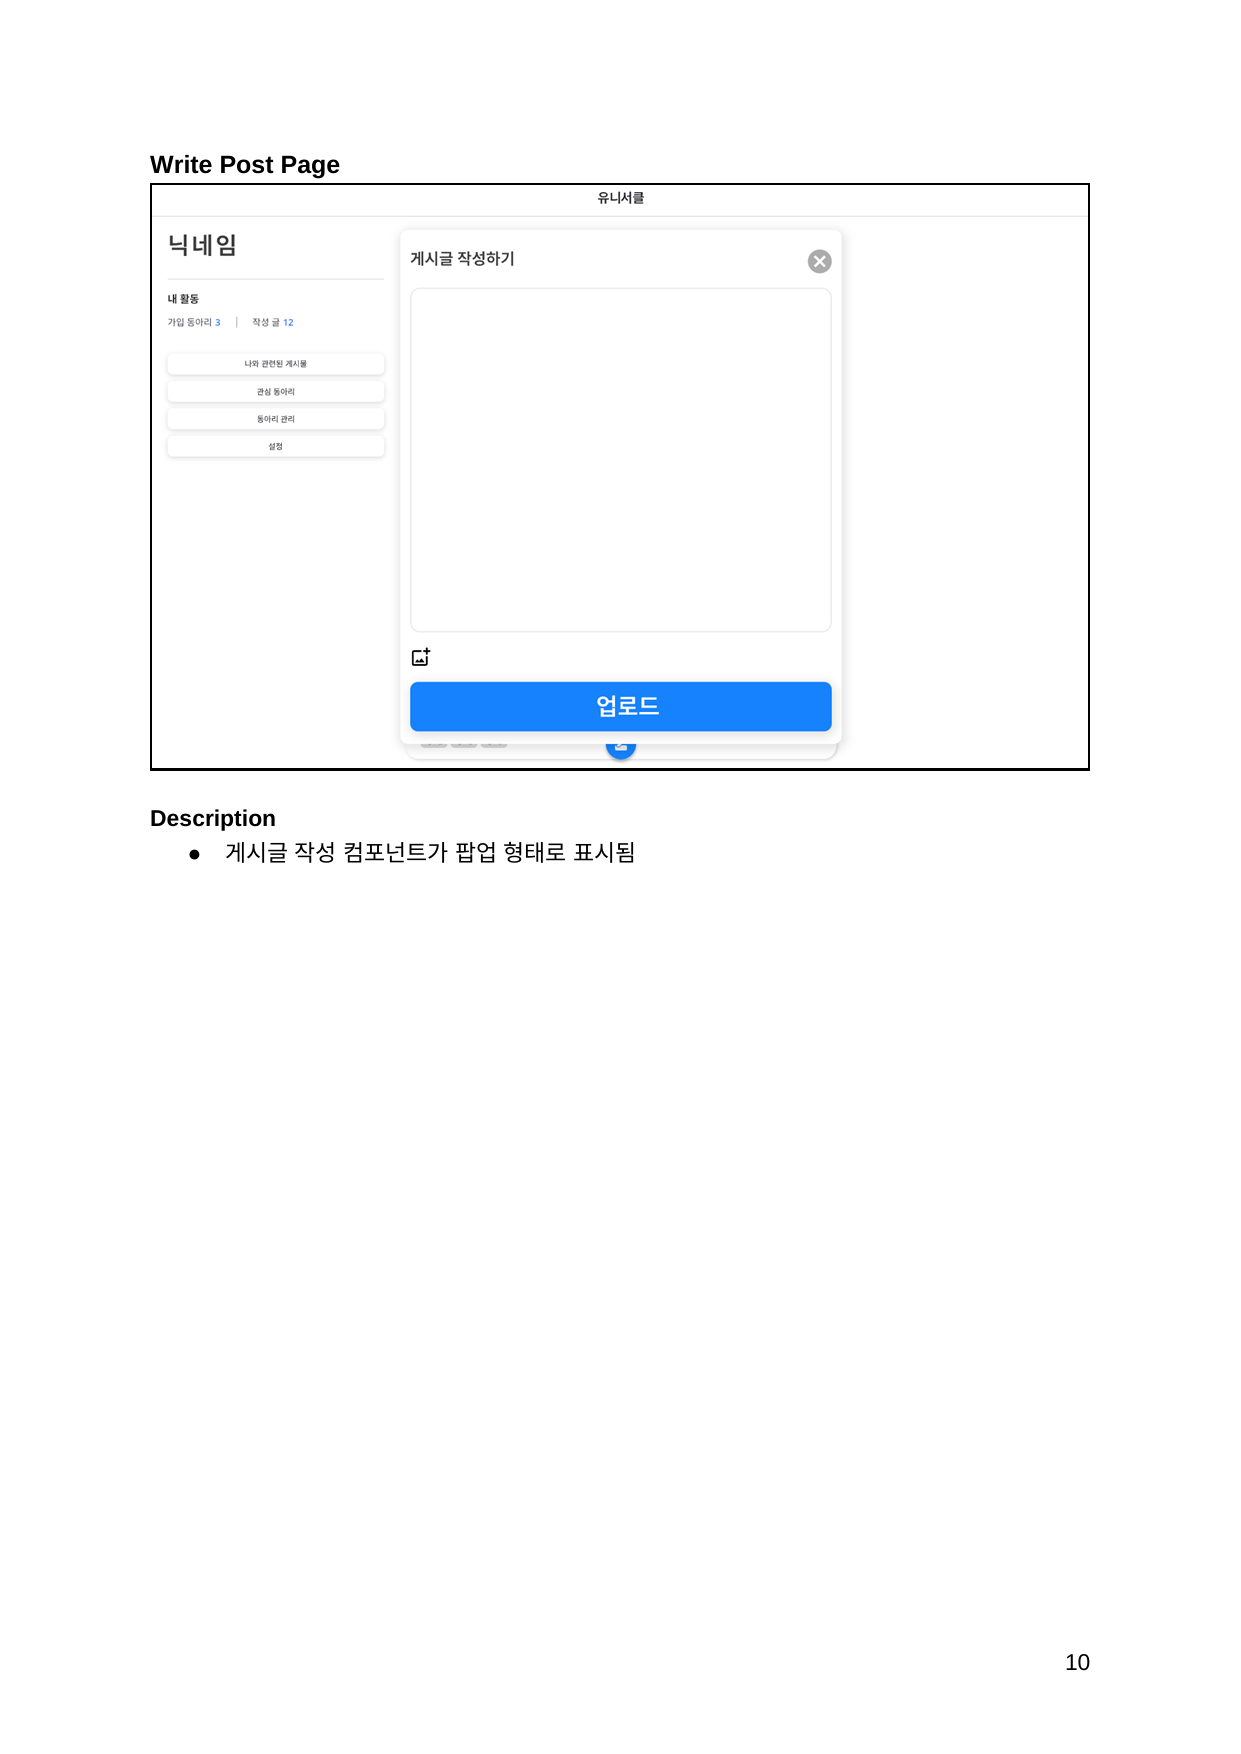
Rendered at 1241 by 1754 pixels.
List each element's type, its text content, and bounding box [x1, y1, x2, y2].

list 게시글 작성 컴포넌트가 팝업 형태로 표시됨 [187, 835, 1090, 868]
subtitle Write Post Page [150, 150, 1090, 179]
picture [152, 185, 1088, 768]
subtitle Description [150, 804, 1090, 831]
